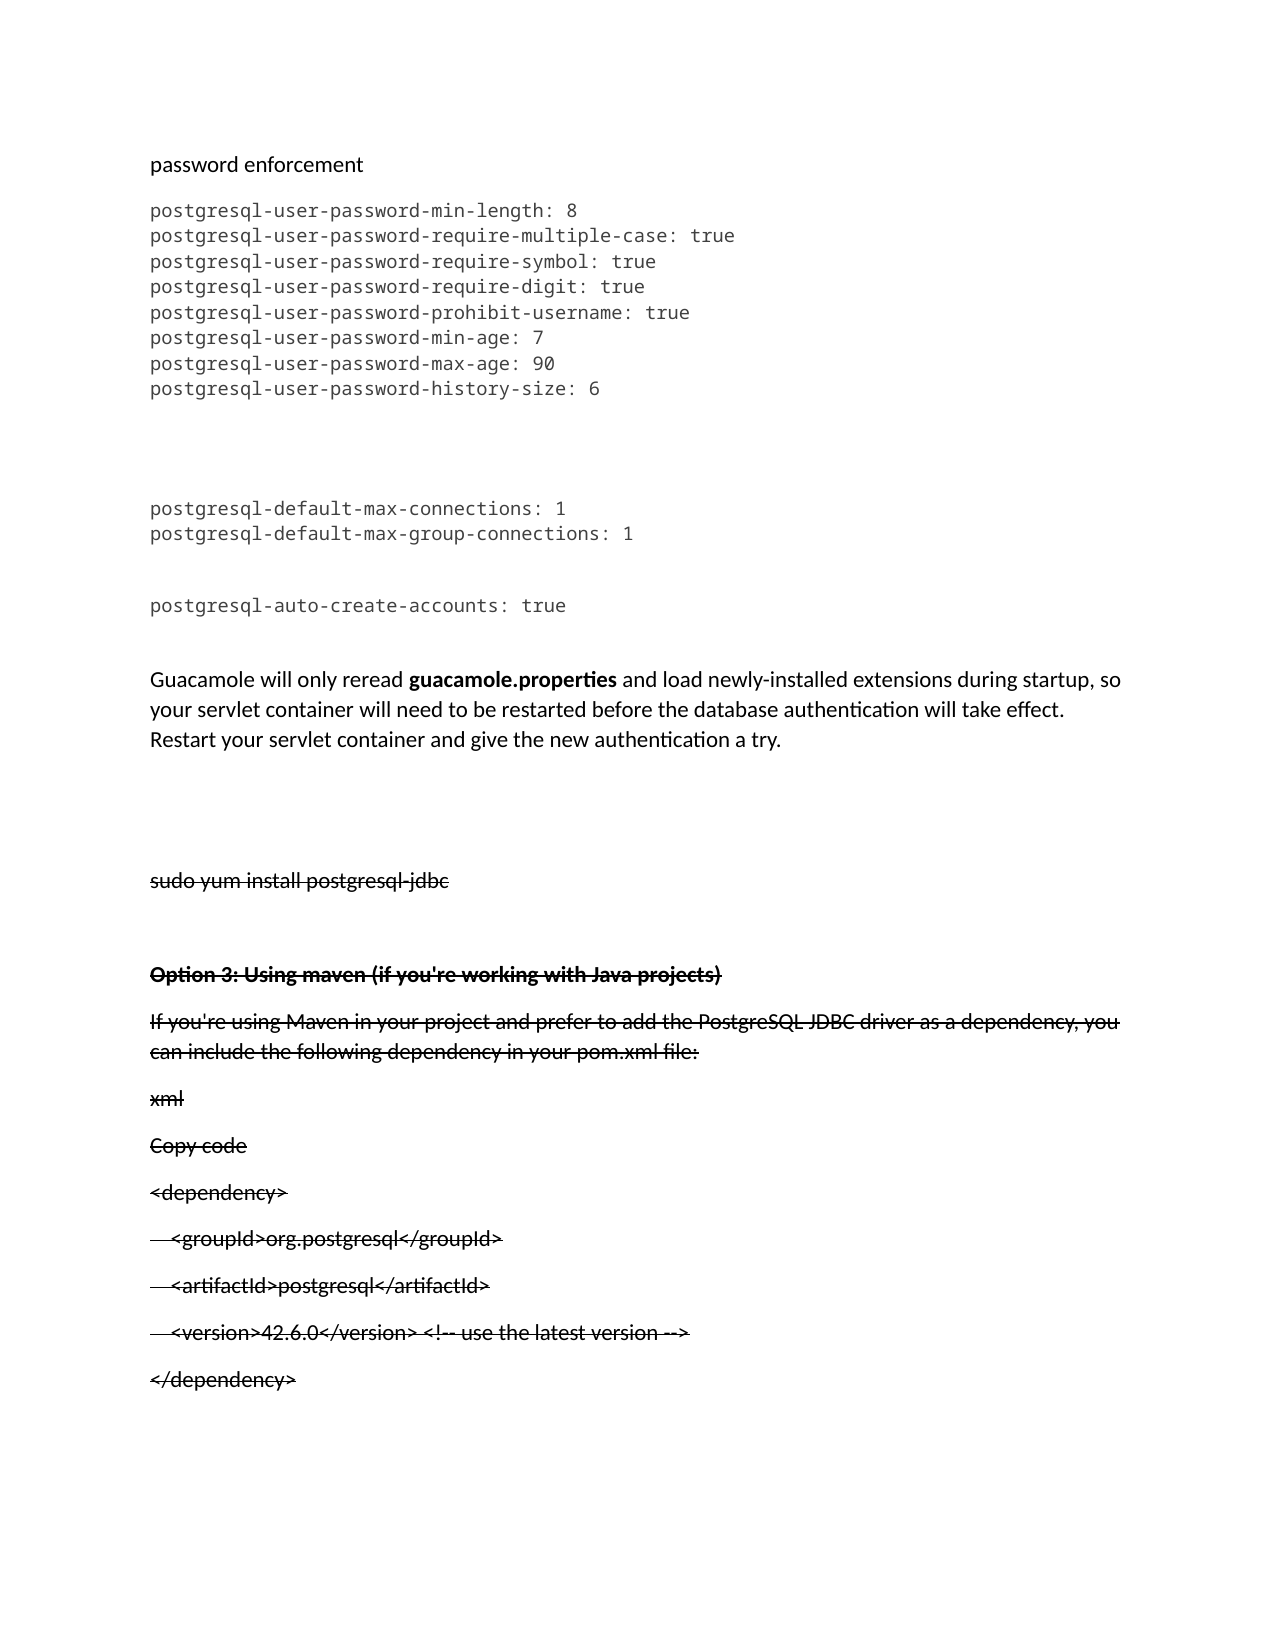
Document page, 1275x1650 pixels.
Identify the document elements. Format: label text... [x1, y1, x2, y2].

text <version>42.6.0</version> <!-- use the latest version --> [150, 1318, 1125, 1346]
text <artifactId>postgresql</artifactId> [150, 1271, 1125, 1299]
text Guacamole will only reread guacamole.properties and load newly-installed extensions during startup, so your servlet container will need to be restarted before the database authentication will take effect. Restart your servlet container and give the new authentication a try. [150, 665, 1125, 753]
text postgresql-auto-create-accounts: true [150, 593, 1125, 618]
text postgresql-default-max-group-connections: 1 [150, 520, 1125, 546]
text <dependency> [150, 1178, 1125, 1206]
text sudo yum install postgresql-jdbc [150, 866, 1125, 894]
text postgresql-user-password-history-size: 6 [150, 376, 1125, 401]
text </dependency> [150, 1365, 1125, 1393]
text postgresql-user-password-min-age: 7 [150, 324, 1125, 350]
text postgresql-user-password-max-age: 90 [150, 350, 1125, 376]
text postgresql-user-password-require-digit: true [150, 273, 1125, 299]
text postgresql-user-password-prohibit-username: true [150, 299, 1125, 324]
text password enforcement [150, 150, 1125, 178]
text <groupId>org.postgresql</groupId> [150, 1224, 1125, 1252]
text Copy code [150, 1131, 1125, 1159]
text postgresql-default-max-connections: 1 [150, 495, 1125, 520]
text Option 3: Using maven (if you're working with Java projects) [150, 960, 1125, 988]
text postgresql-user-password-min-length: 8 [150, 197, 1125, 222]
text xml [150, 1084, 1125, 1112]
text postgresql-user-password-require-multiple-case: true [150, 222, 1125, 248]
text If you're using Maven in your project and prefer to add the PostgreSQL JDBC driver as a dependency, you can include the following dependency in your pom.xml file: [150, 1007, 1125, 1065]
text postgresql-user-password-require-symbol: true [150, 248, 1125, 273]
